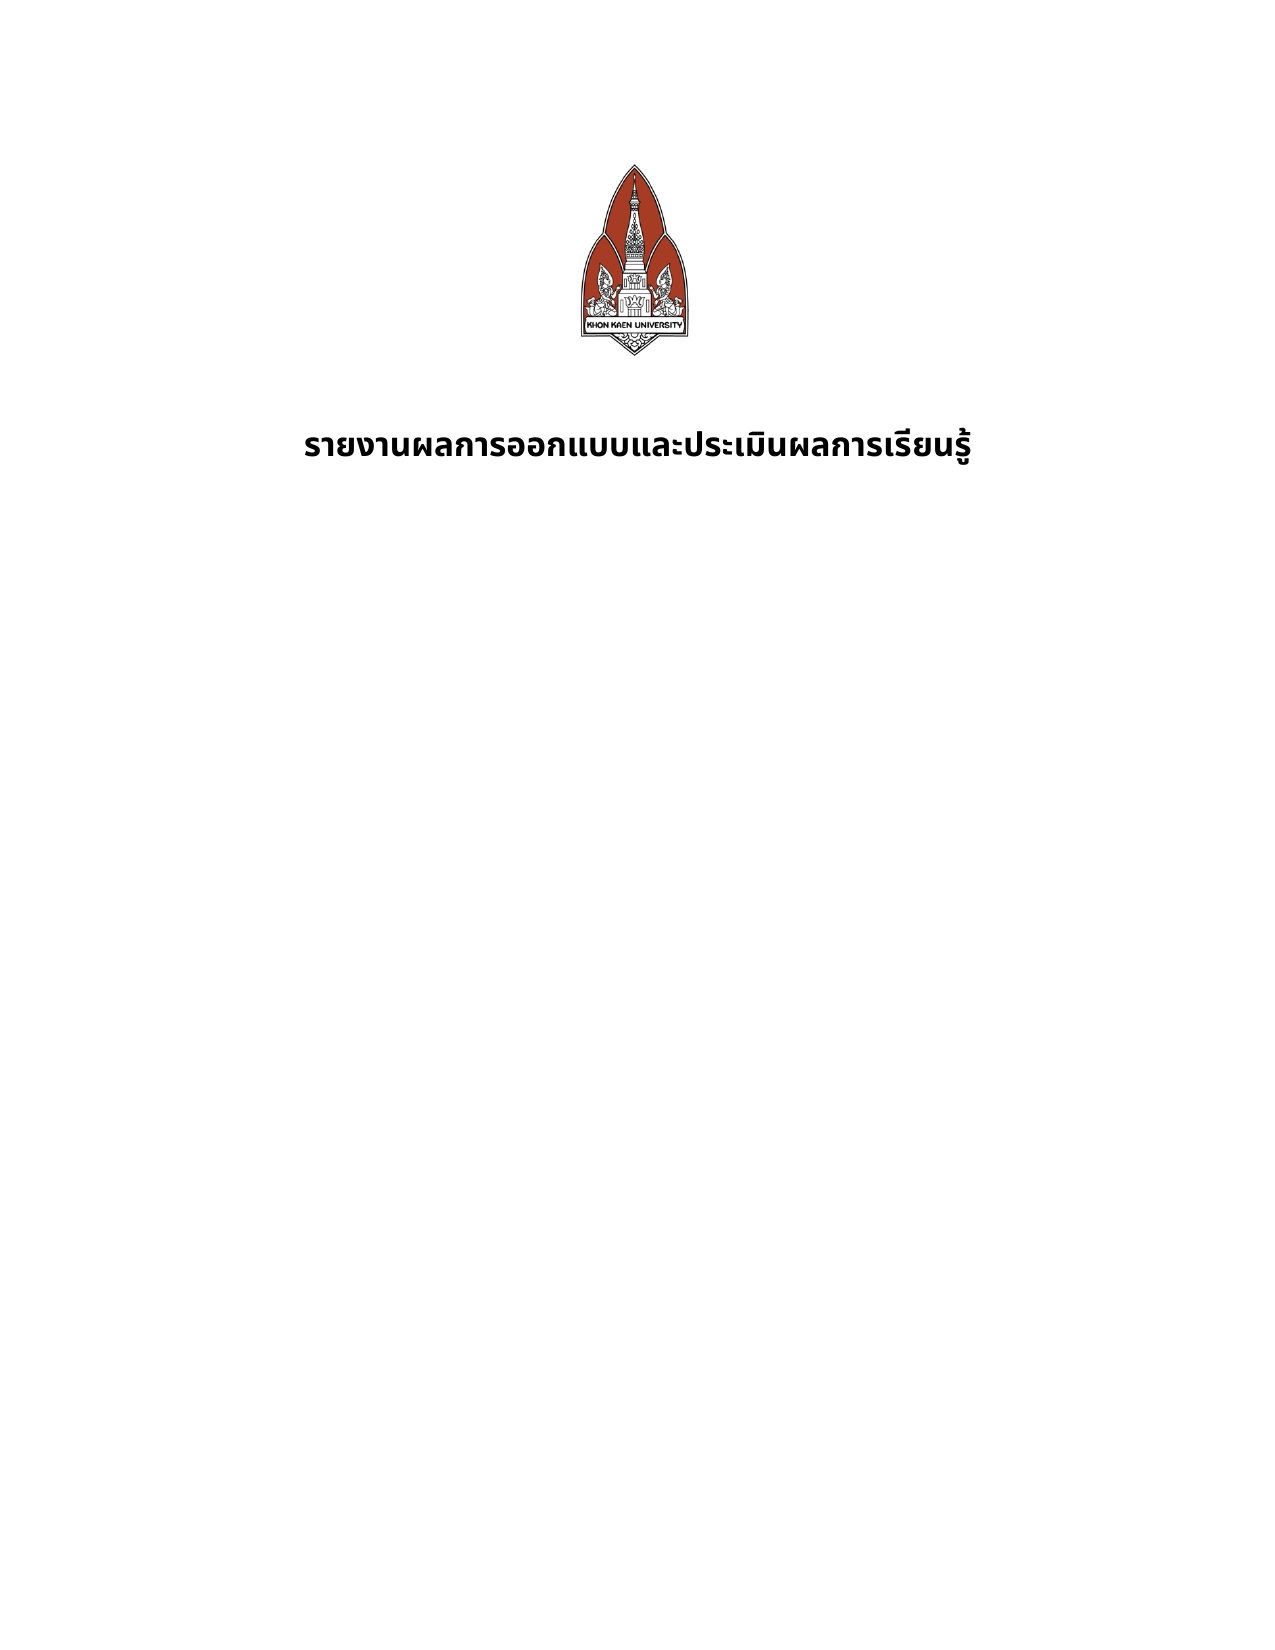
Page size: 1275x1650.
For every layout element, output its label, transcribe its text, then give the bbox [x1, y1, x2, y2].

text รายงานผลการออกแบบและประเมินผลการเรียนรู้ [150, 421, 1125, 471]
picture [516, 150, 759, 376]
